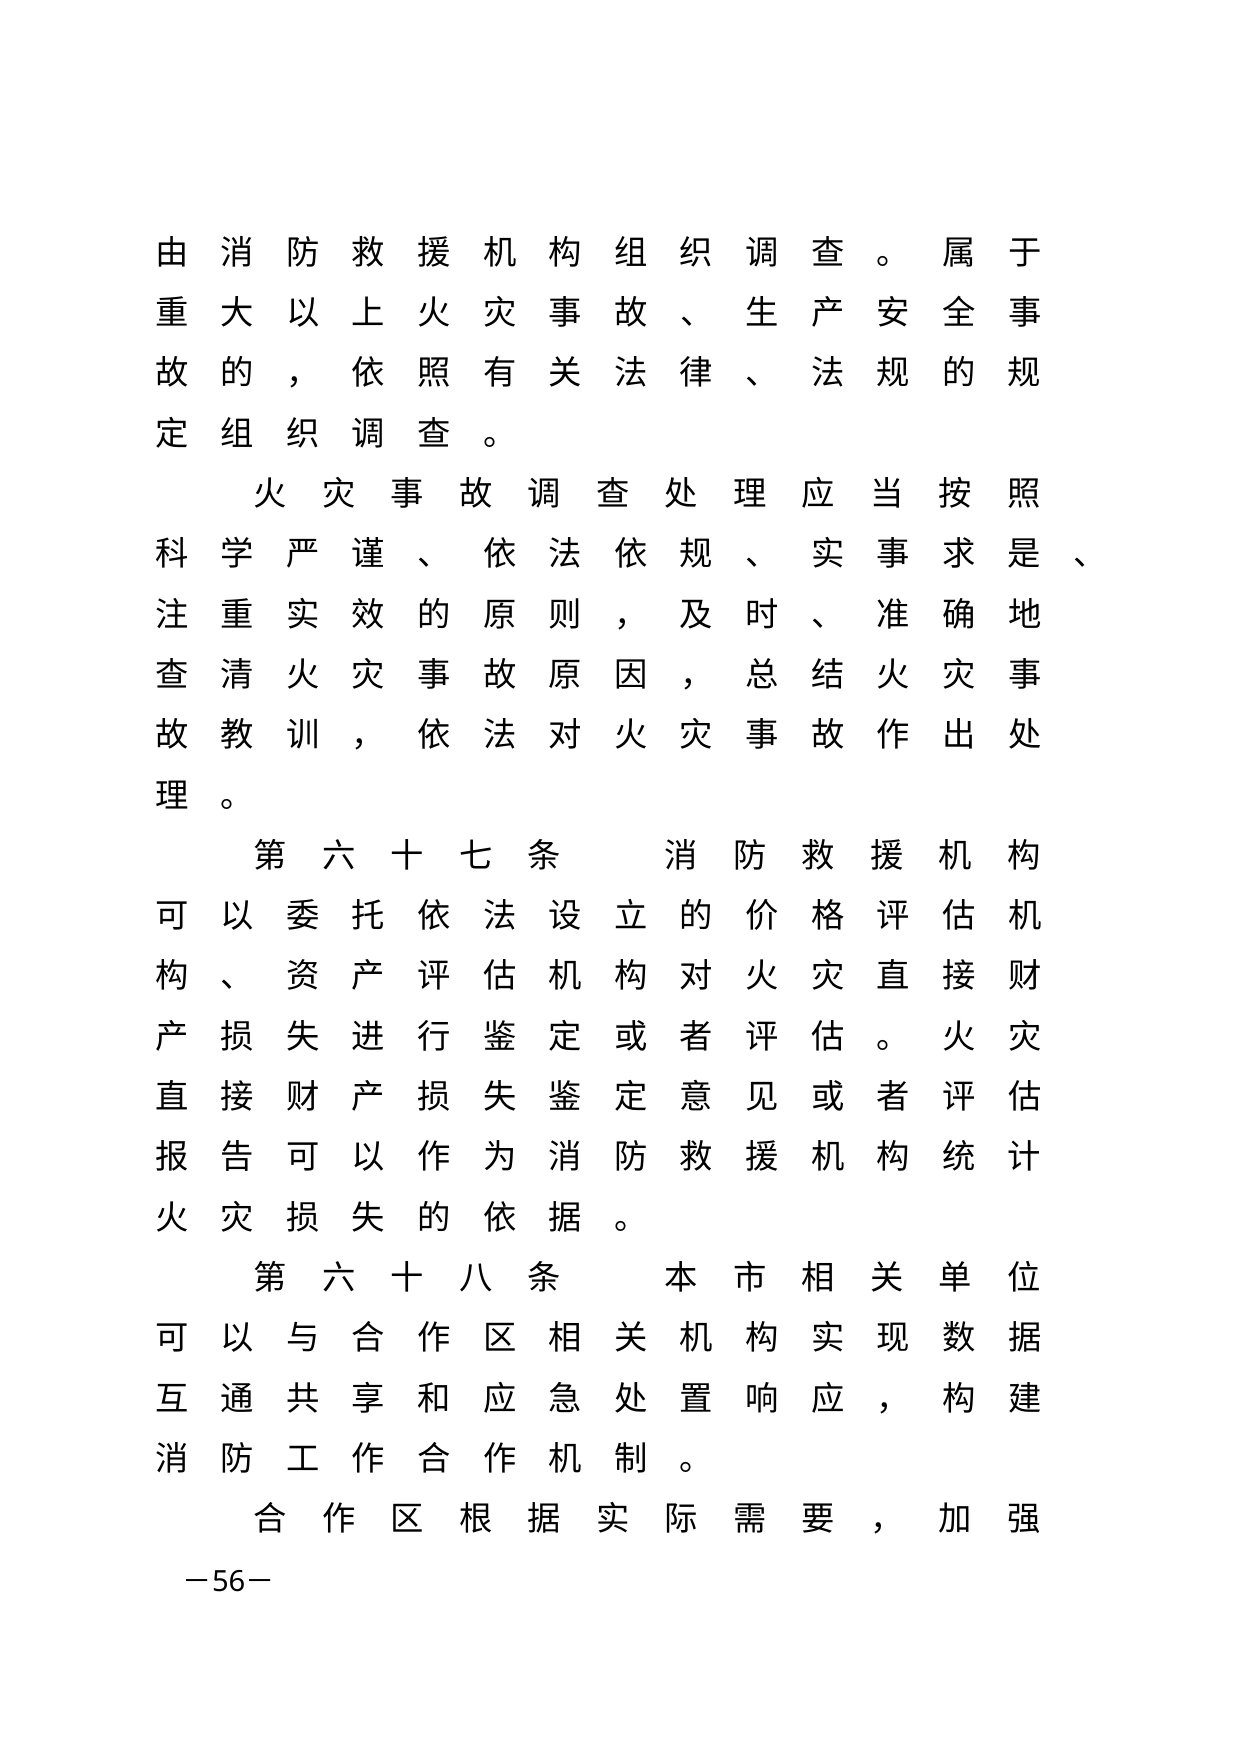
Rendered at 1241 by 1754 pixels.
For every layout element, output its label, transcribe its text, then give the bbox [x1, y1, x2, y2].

text 第六十七条 消防救援机构可以委托依法设立的价格评估机构、资产评估机构对火灾直接财产损失进行鉴定或者评估。火灾直接财产损失鉴定意见或者评估报告可以作为消防救援机构统计火灾损失的依据。 [155, 823, 1073, 1245]
text 合作区根据实际需要，加强与香港特别行政区政府相关单位、澳门特别行政区政府相关单位的消防工作交流合作。 [155, 1486, 1073, 1546]
text 第六十六条 造成人员死亡或者产生社会影响的火灾事故，由市、区人民政府依法组织事故调查处理，市、区人民政府可以授权或者委托消防救援机构组织实施事故调查。其他火灾事故，由消防救援机构组织调查。属于重大以上火灾事故、生产安全事故的，依照有关法律、法规的规定组织调查。 [155, 219, 1073, 461]
text 火灾事故调查处理应当按照科学严谨、依法依规、实事求是、注重实效的原则，及时、准确地查清火灾事故原因，总结火灾事故教训，依法对火灾事故作出处理。 [155, 461, 1073, 823]
text 第六十八条 本市相关单位可以与合作区相关机构实现数据互通共享和应急处置响应，构建消防工作合作机制。 [155, 1245, 1073, 1486]
